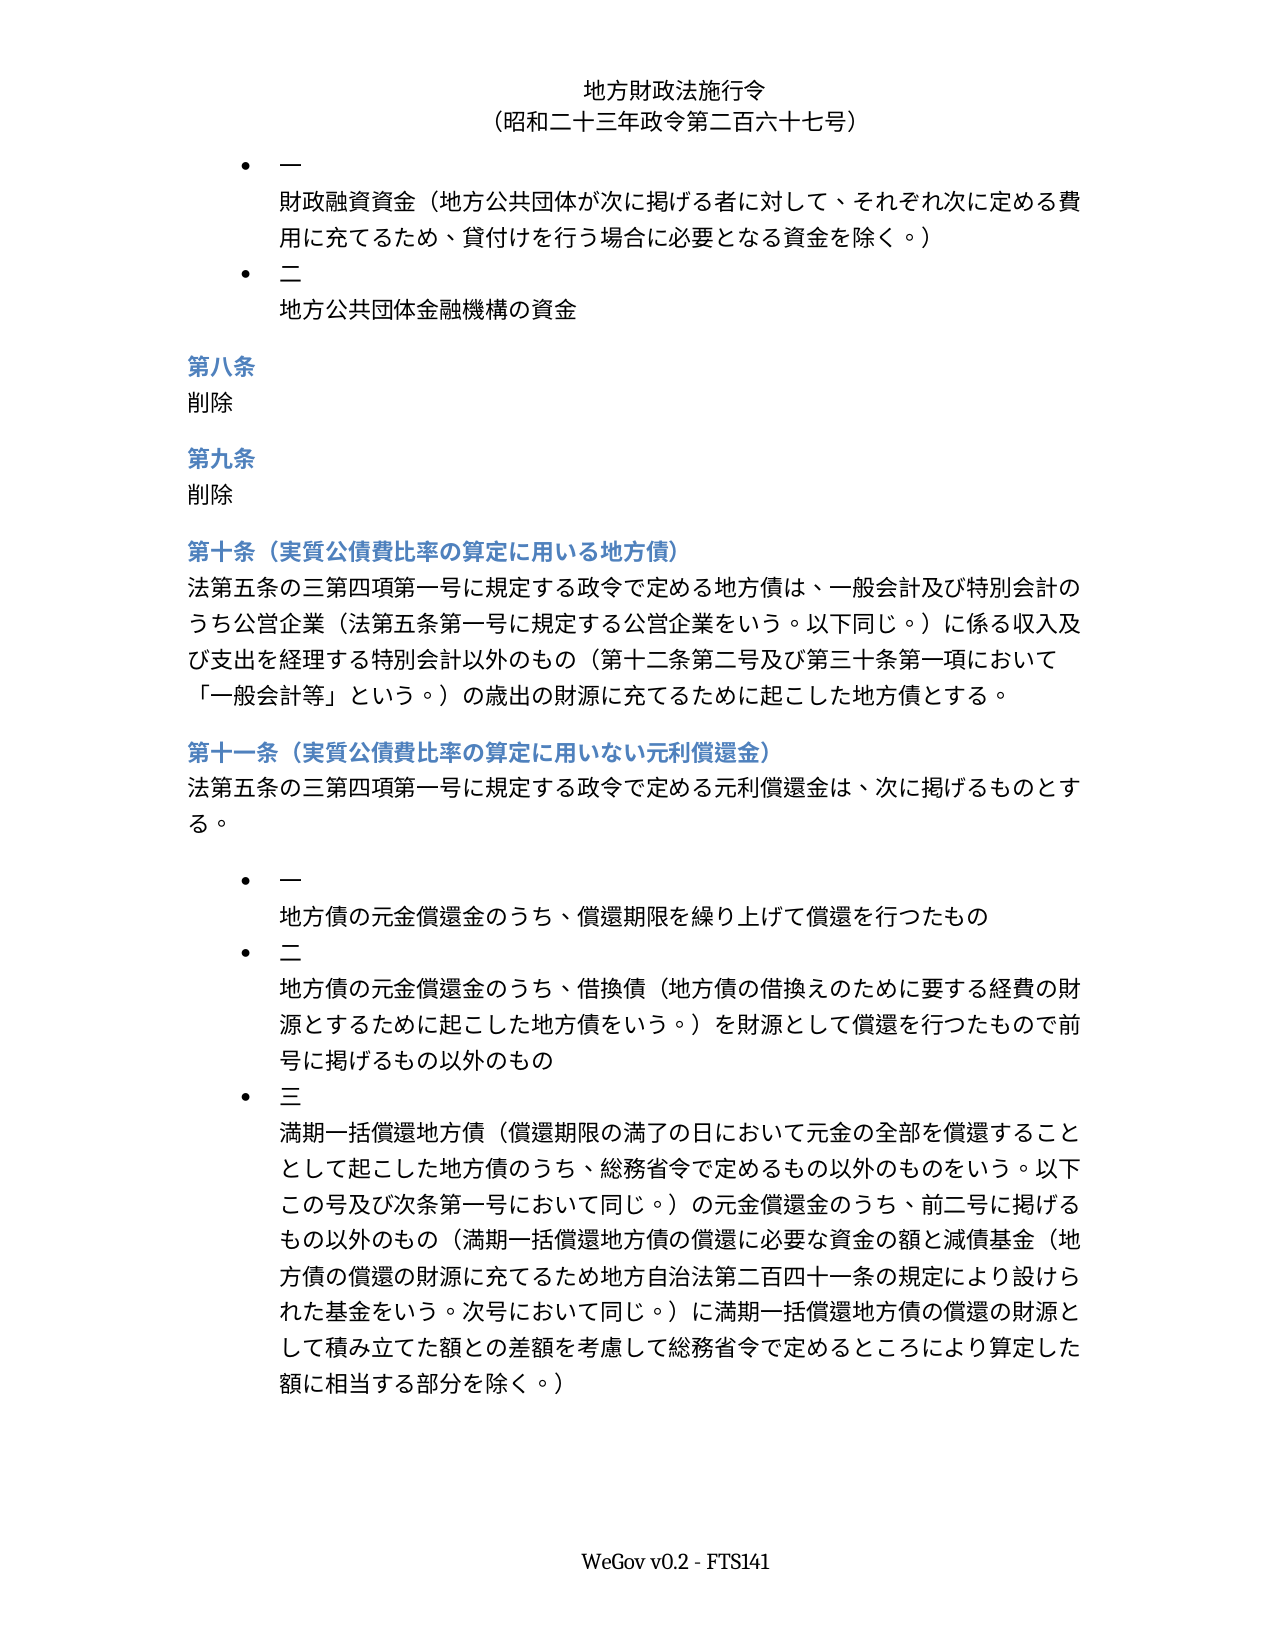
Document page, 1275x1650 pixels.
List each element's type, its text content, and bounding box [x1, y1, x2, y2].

text 削除 [187, 386, 1087, 418]
subtitle 第十条（実質公債費比率の算定に用いる地方債） [187, 536, 1087, 567]
text 法第五条の三第四項第一号に規定する政令で定める元利償還金は、次に掲げるものとする。 [187, 772, 1087, 839]
list 一 地方債の元金償還金のうち、償還期限を繰り上げて償還を行つたもの [242, 865, 1087, 932]
text 削除 [187, 479, 1087, 510]
list 二 地方債の元金償還金のうち、借換債（地方債の借換えのために要する経費の財源とするために起こした地方債をいう。）を財源として償還を行つたもので前号に掲げるもの以外のもの [242, 937, 1087, 1076]
subtitle 第八条 [187, 351, 1087, 382]
list 一 財政融資資金（地方公共団体が次に掲げる者に対して、それぞれ次に定める費用に充てるため、貸付けを行う場合に必要となる資金を除く。） [242, 150, 1087, 253]
subtitle 第十一条（実質公債費比率の算定に用いない元利償還金） [187, 736, 1087, 768]
list 二 地方公共団体金融機構の資金 [242, 258, 1087, 325]
text 法第五条の三第四項第一号に規定する政令で定める地方債は、一般会計及び特別会計のうち公営企業（法第五条第一号に規定する公営企業をいう。以下同じ。）に係る収入及び支出を経理する特別会計以外のもの（第十二条第二号及び第三十条第一項において「一般会計等」という。）の歳出の財源に充てるために起こした地方債とする。 [187, 572, 1087, 711]
list 三 満期一括償還地方債（償還期限の満了の日において元金の全部を償還することとして起こした地方債のうち、総務省令で定めるもの以外のものをいう。以下この号及び次条第一号において同じ。）の元金償還金のうち、前二号に掲げるもの以外のもの（満期一括償還地方債の償還に必要な資金の額と減債基金（地方債の償還の財源に充てるため地方自治法第二百四十一条の規定により設けられた基金をいう。次号において同じ。）に満期一括償還地方債の償還の財源として積み立てた額との差額を考慮して総務省令で定めるところにより算定した額に相当する部分を除く。） [242, 1081, 1087, 1399]
subtitle 第九条 [187, 443, 1087, 474]
